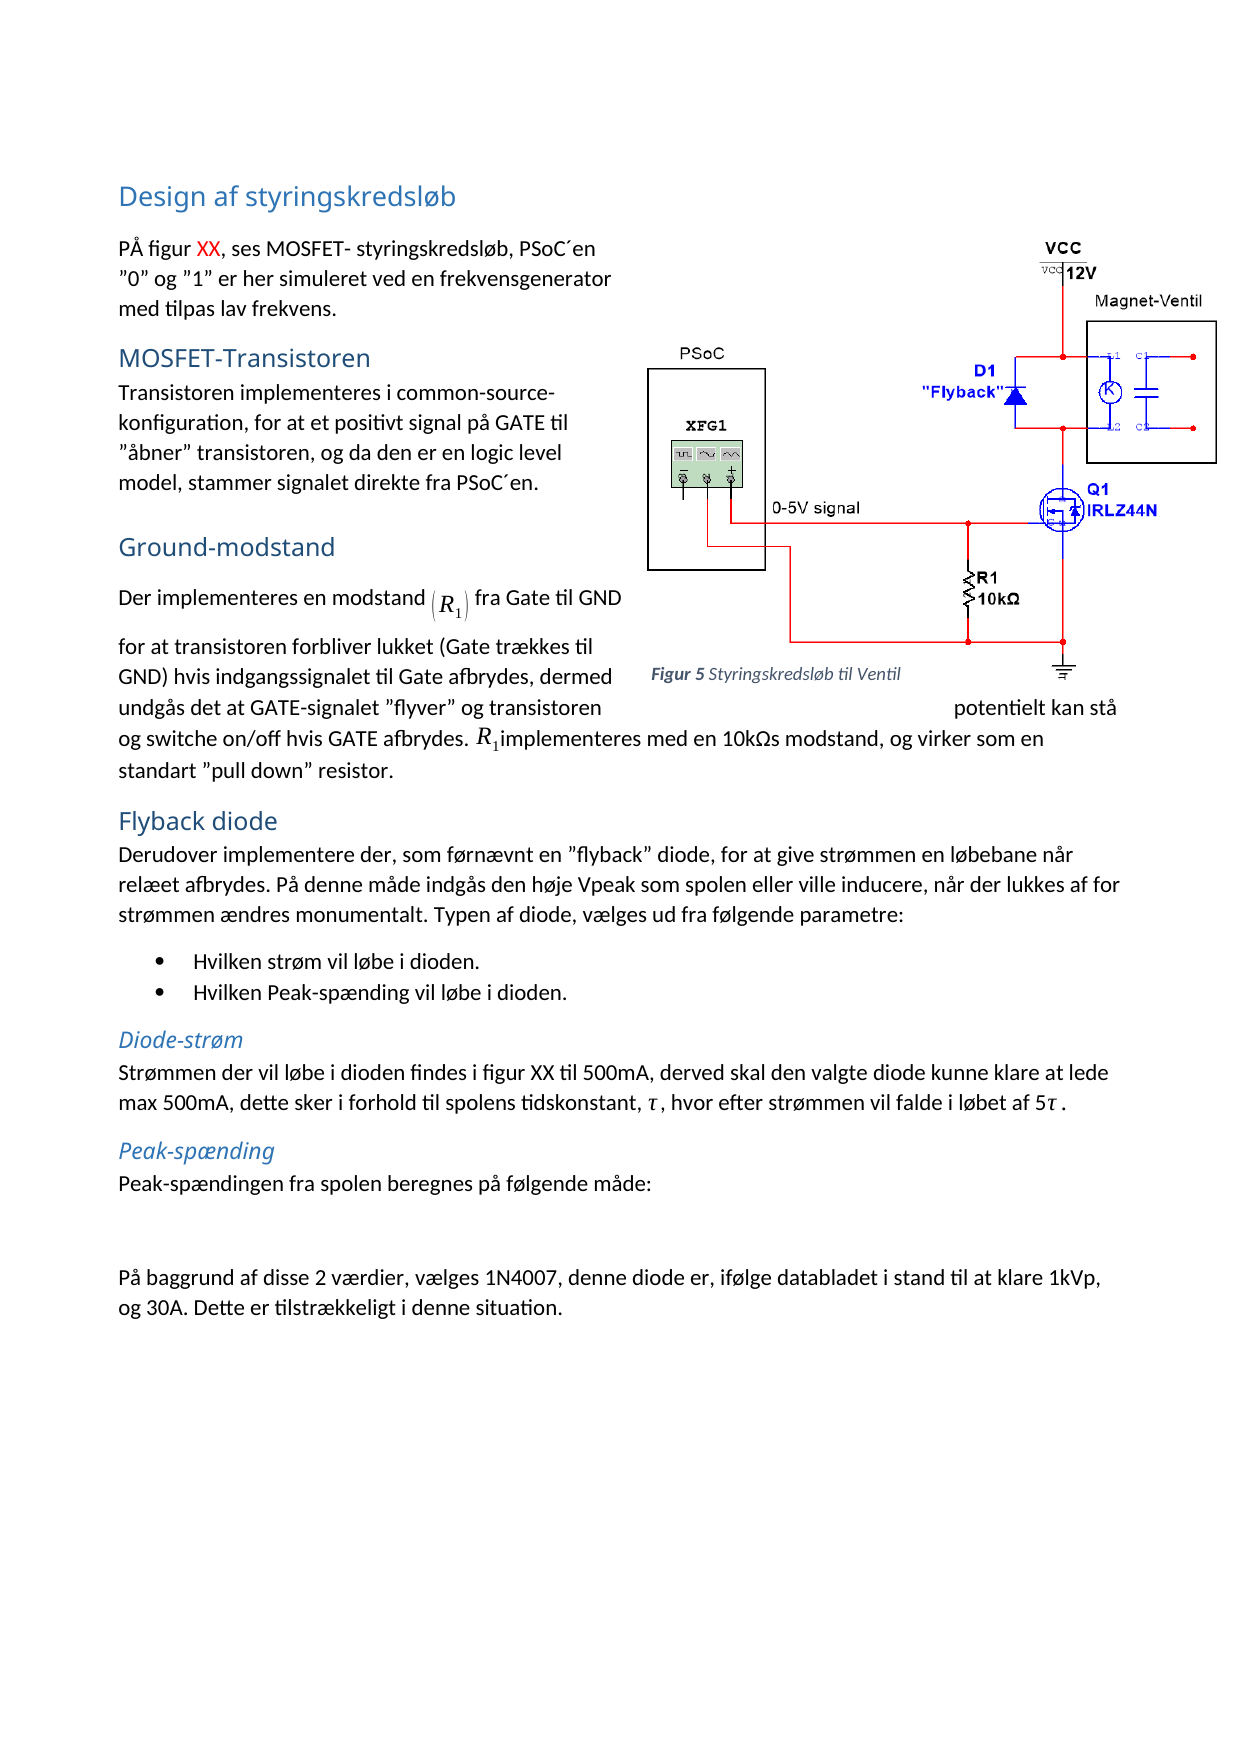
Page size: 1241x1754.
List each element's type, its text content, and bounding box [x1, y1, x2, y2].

picture [642, 234, 1240, 691]
list Hvilken Peak-spænding vil løbe i dioden. [156, 978, 1122, 1006]
list Hvilken strøm vil løbe i dioden. [156, 947, 1122, 975]
subtitle Peak-spænding [118, 1135, 1122, 1167]
subtitle MOSFET-Transistoren [118, 341, 642, 375]
text Design af styringskredsløb [118, 177, 1122, 214]
text På baggrund af disse 2 værdier, vælges 1N4007, denne diode er, ifølge databladet i stand til at klare 1kVp, og 30A. Dette er tilstrækkeligt i denne situation. [118, 1263, 1122, 1321]
text Derudover implementere der, som førnævnt en ”flyback” diode, for at give strømmen en løbebane når relæet afbrydes. På denne måde indgås den høje Vpeak som spolen eller ville inducere, når der lukkes af for strømmen ændres monumentalt. Typen af diode, vælges ud fra følgende parametre: [118, 840, 1122, 928]
text PÅ figur XX, ses MOSFET- styringskredsløb, PSoC´en ”0” og ”1” er her simuleret ved en frekvensgenerator med tilpas lav frekvens. [118, 234, 642, 322]
text Der implementeres en modstand fra Gate til GND for at transistoren forbliver lukket (Gate trækkes til GND) hvis indgangssignalet til Gate afbrydes, dermed undgås det at GATE-signalet ”flyver” og transistoren potentielt kan stå og switche on/off hvis GATE afbrydes. implementeres med en 10kΩs modstand, og virker som en standart ”pull down” resistor. [118, 583, 1122, 784]
subtitle Flyback diode [118, 803, 1122, 837]
text Transistoren implementeres i common-source-konfiguration, for at et positivt signal på GATE til ”åbner” transistoren, og da den er en logic level model, stammer signalet direkte fra PSoC´en. Ground-modstand [118, 378, 642, 563]
text Strømmen der vil løbe i dioden findes i figur XX til 500mA, derved skal den valgte diode kunne klare at lede max 500mA, dette sker i forhold til spolens tidskonstant, , hvor efter strømmen vil falde i løbet af 5 [118, 1058, 1122, 1116]
text Peak-spændingen fra spolen beregnes på følgende måde: [118, 1169, 1122, 1197]
subtitle Diode-strøm [118, 1024, 1122, 1056]
